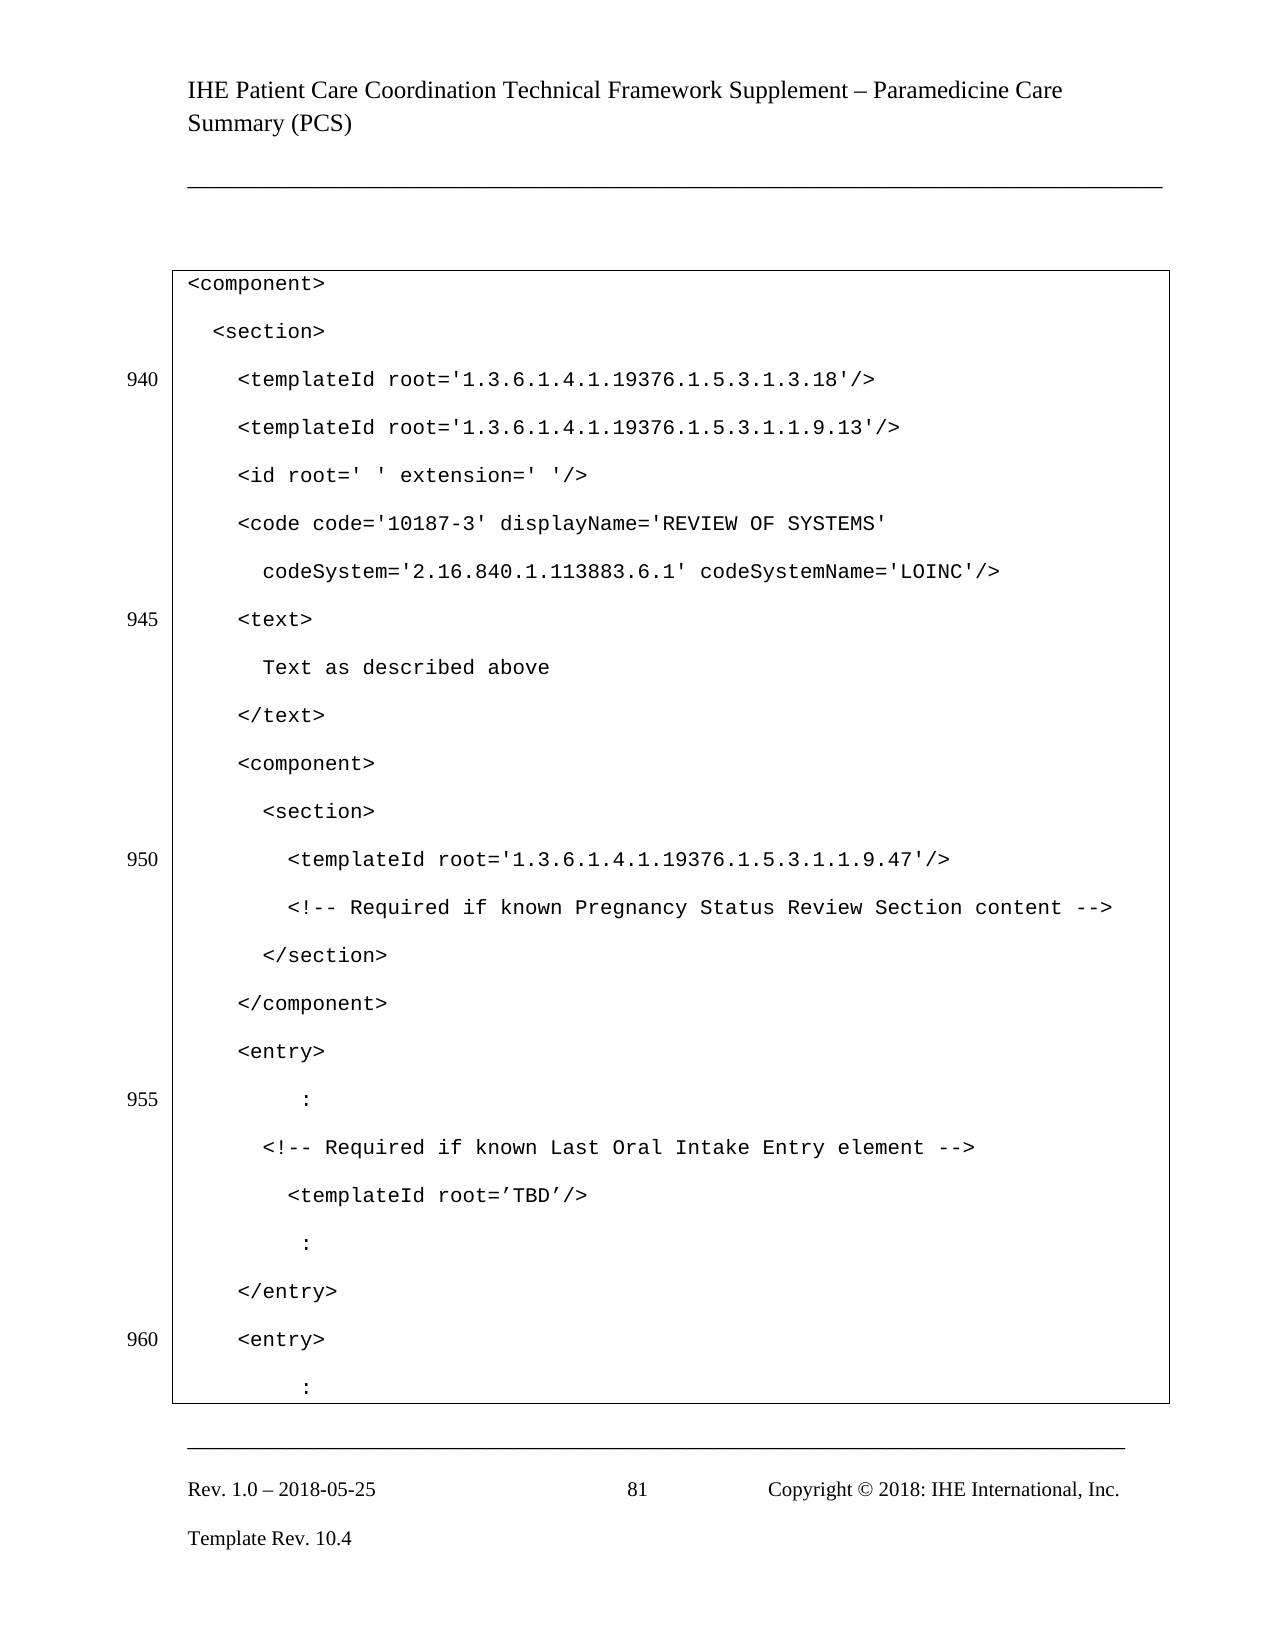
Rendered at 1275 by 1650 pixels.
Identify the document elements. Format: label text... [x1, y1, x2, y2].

text <templateId root='1.3.6.1.4.1.19376.1.5.3.1.1.9.13'/> [173, 414, 1169, 440]
text <entry> [173, 1038, 1169, 1065]
text codeSystem='2.16.840.1.113883.6.1' codeSystemName='LOINC'/> [173, 558, 1169, 584]
text </text> [173, 702, 1169, 728]
text : [173, 1086, 1169, 1113]
text <component> [173, 271, 1169, 296]
text </section> [173, 942, 1169, 969]
text <templateId root='1.3.6.1.4.1.19376.1.5.3.1.1.9.47'/> [173, 846, 1169, 873]
text <entry> [173, 1326, 1169, 1353]
text </component> [173, 990, 1169, 1017]
text <component> [173, 750, 1169, 777]
text <!-- Required if known Pregnancy Status Review Section content --> [173, 894, 1169, 921]
text <section> [173, 318, 1169, 344]
text <text> [173, 606, 1169, 632]
text <id root=' ' extension=' '/> [173, 462, 1169, 488]
text <section> [173, 798, 1169, 824]
text <code code='10187-3' displayName='REVIEW OF SYSTEMS' [173, 510, 1169, 536]
text : [173, 1374, 1169, 1403]
text <!-- Required if known Last Oral Intake Entry element --> [173, 1134, 1169, 1161]
text <templateId root=’TBD’/> [173, 1182, 1169, 1209]
text </entry> [173, 1278, 1169, 1305]
text <templateId root='1.3.6.1.4.1.19376.1.5.3.1.3.18'/> [173, 366, 1169, 392]
text Text as described above [173, 654, 1169, 681]
text : [173, 1230, 1169, 1257]
